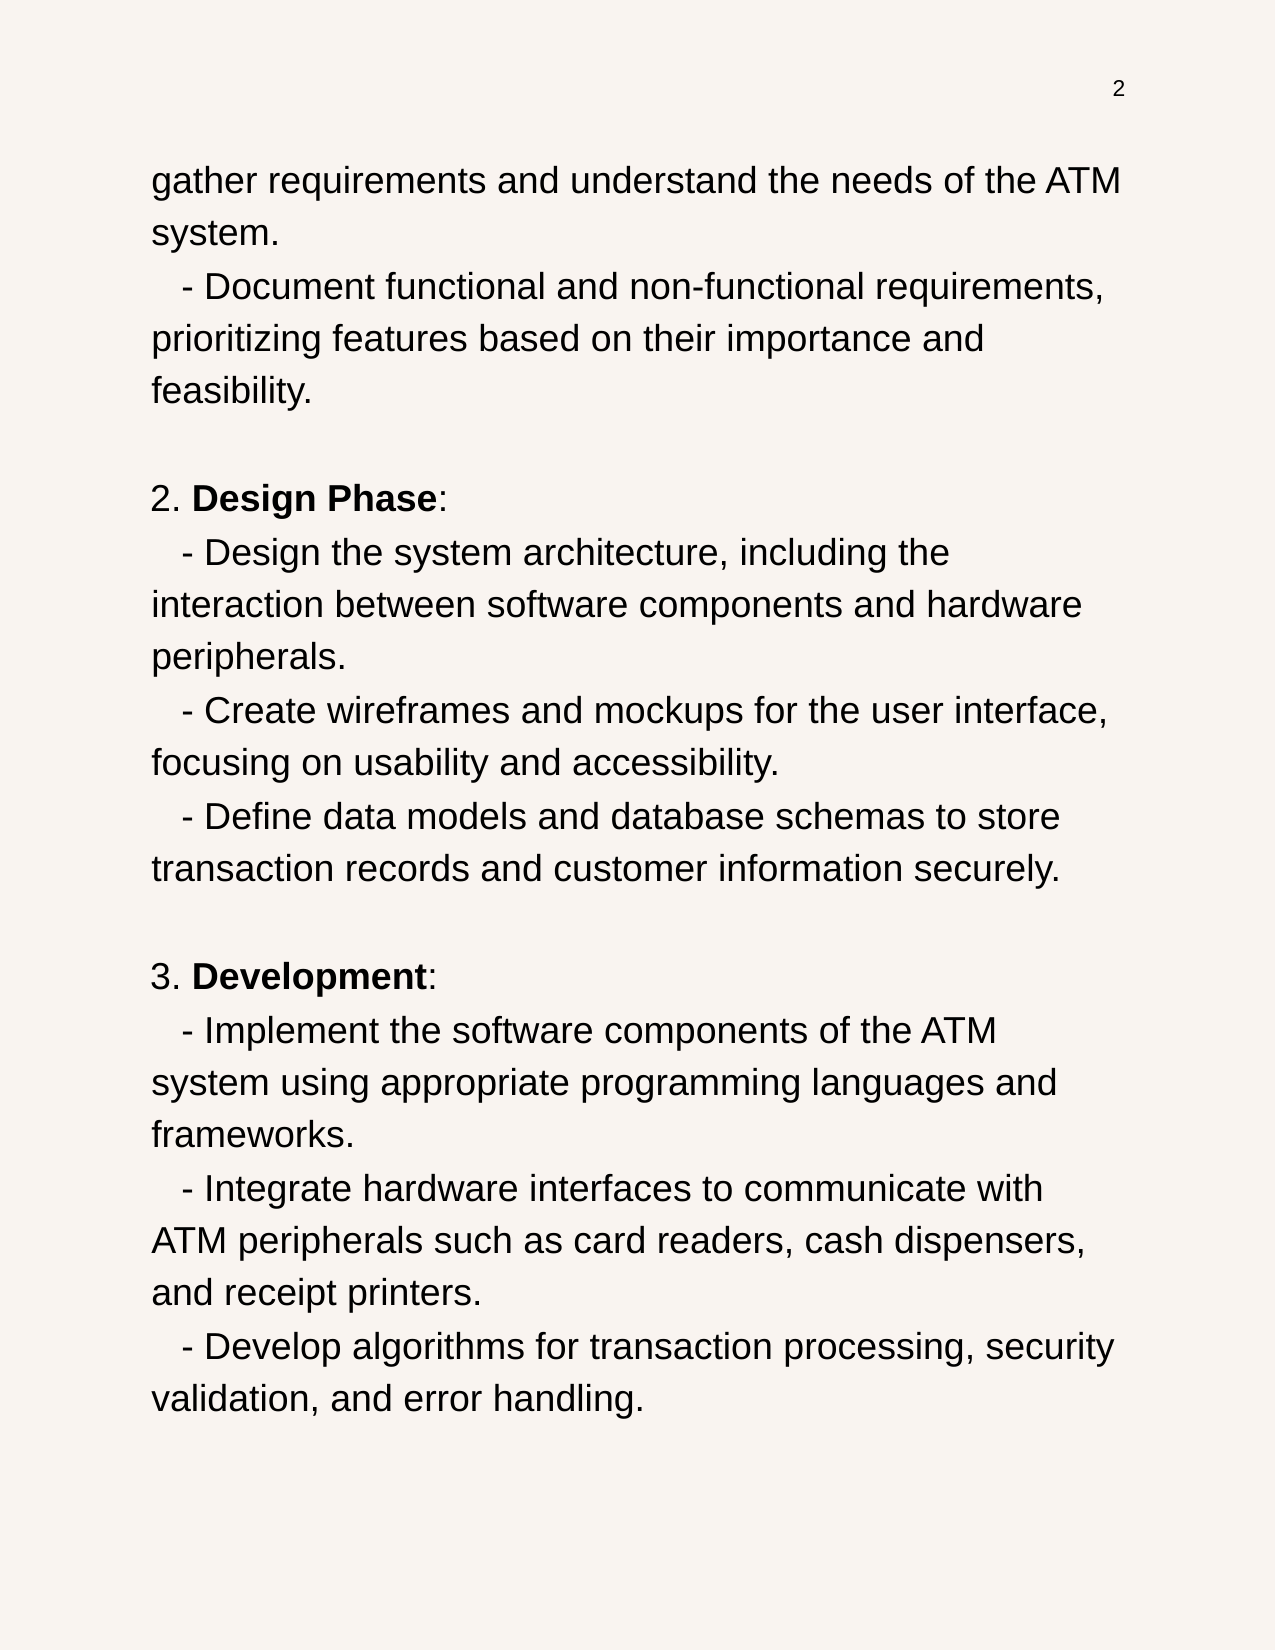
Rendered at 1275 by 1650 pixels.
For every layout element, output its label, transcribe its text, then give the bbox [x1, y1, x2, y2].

text - Create wireframes and mockups for the user interface, focusing on usability and accessibility. [150, 688, 1124, 783]
text - Document functional and non-functional requirements, prioritizing features based on their importance and feasibility. [150, 264, 1124, 411]
text - Implement the software components of the ATM system using appropriate programming languages and frameworks. [150, 1008, 1124, 1155]
text - Design the system architecture, including the interaction between software components and hardware peripherals. [150, 530, 1124, 677]
text - Integrate hardware interfaces to communicate with ATM peripherals such as card readers, cash dispensers, and receipt printers. [150, 1166, 1124, 1313]
text 2. Design Phase: [150, 476, 1124, 519]
text - Define data models and database schemas to store transaction records and customer information securely. [150, 794, 1124, 889]
text 3. Development: [150, 954, 1124, 997]
text - Develop algorithms for transaction processing, security validation, and error handling. [150, 1324, 1124, 1419]
